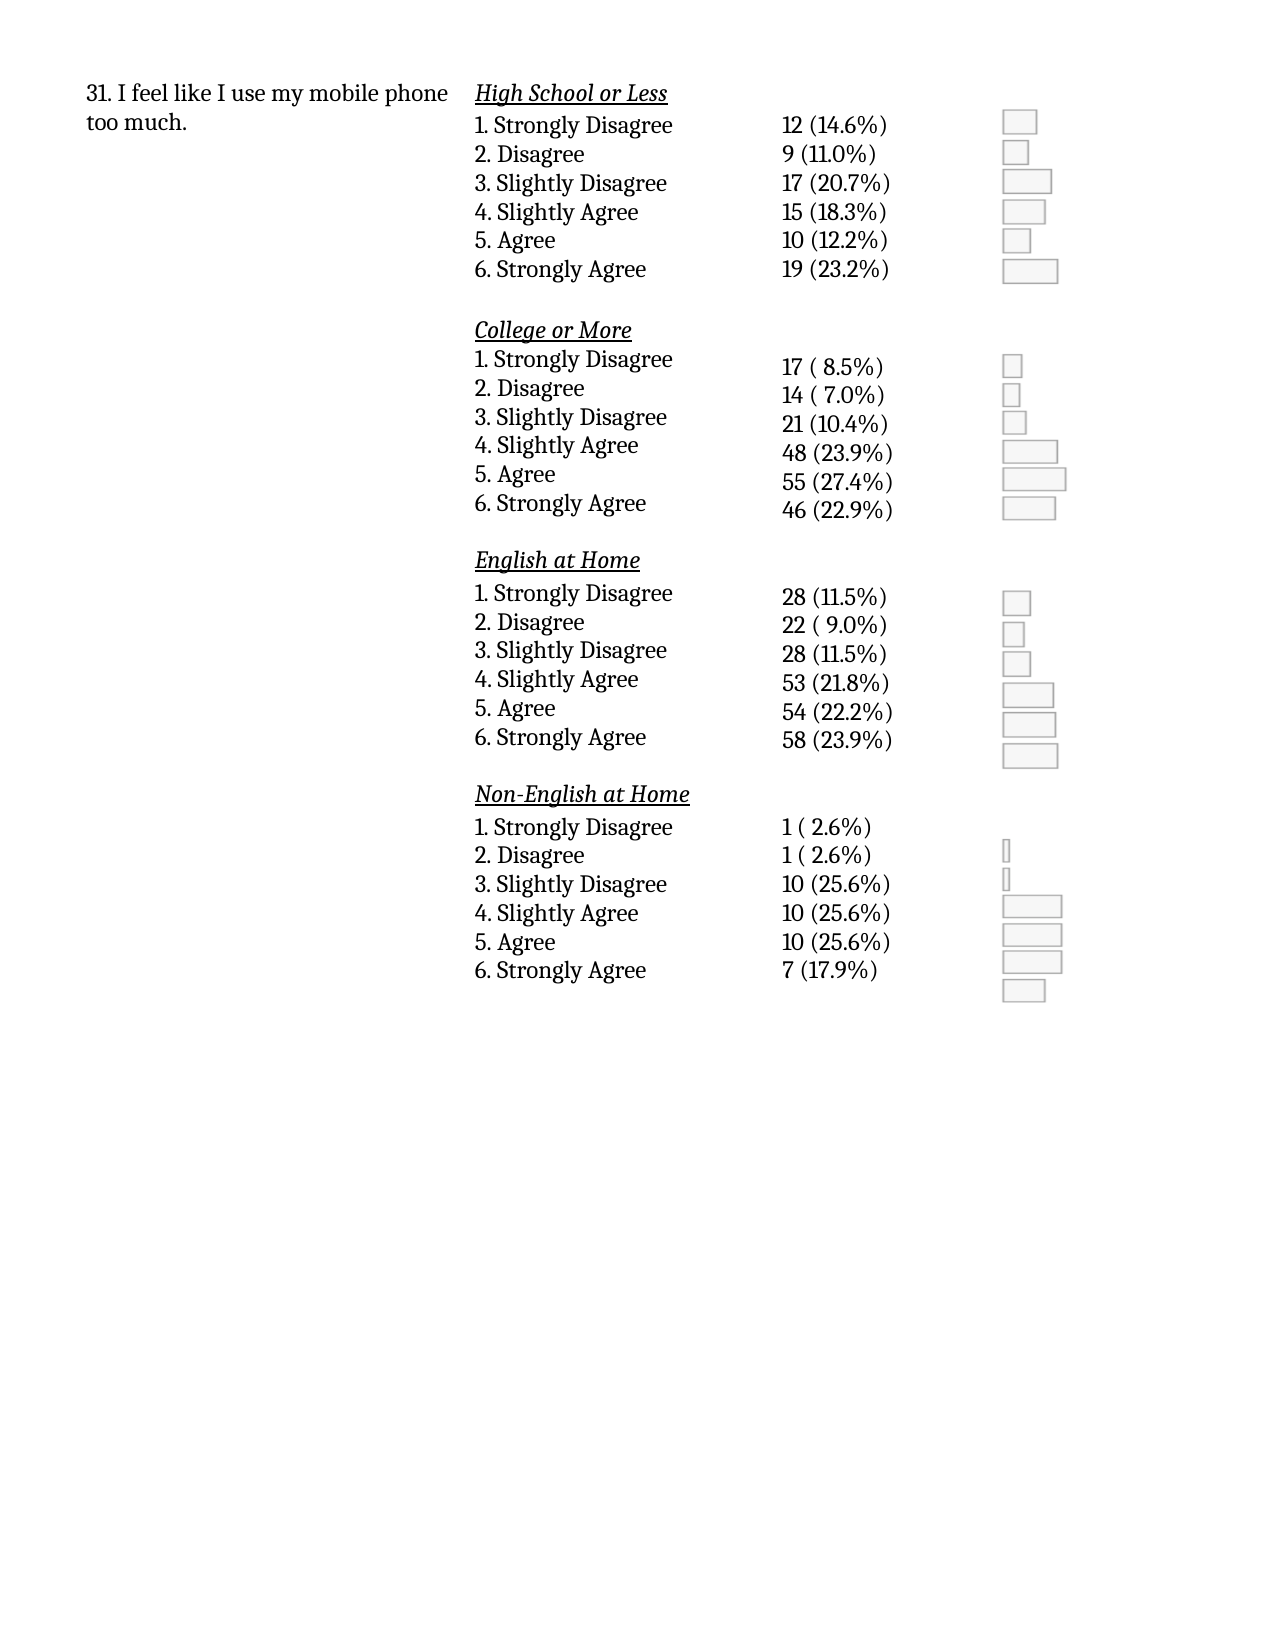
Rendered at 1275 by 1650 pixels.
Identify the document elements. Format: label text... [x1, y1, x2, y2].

table_header 12 (14.6%) 9 (11.0%) 17 (20.7%) 15 (18.3%) 10 (12.2%) 19 (23.2%) 17 ( 8.5%) 14 ( 7.0%) 21 (10.4%) 48 (23.9%) 55 (27.4%) 46 (22.9%) 28 (11.5%) 22 ( 9.0%) 28 (11.5%) 53 (21.8%) 54 (22.2%) 58 (23.9%) 1 ( 2.6%) 1 ( 2.6%) 10 (25.6%) 10 (25.6%) 10 (25.6%) 7 (17.9%) [771, 75, 979, 1054]
picture [990, 348, 1080, 527]
table_header High School or Less 1. Strongly Disagree 2. Disagree 3. Slightly Disagree 4. Slightly Agree 5. Agree 6. Strongly Agree College or More 1. Strongly Disagree 2. Disagree 3. Slightly Disagree 4. Slightly Agree 5. Agree 6. Strongly Agree English at Home 1. Strongly Disagree 2. Disagree 3. Slightly Disagree 4. Slightly Agree 5. Agree 6. Strongly Agree Non-English at Home 1. Strongly Disagree 2. Disagree 3. Slightly Disagree 4. Slightly Agree 5. Agree 6. Strongly Agree [463, 75, 771, 1054]
picture [990, 833, 1076, 1009]
picture [990, 103, 1072, 291]
table_header 31. I feel like I use my mobile phone too much. [75, 75, 463, 1054]
table_header [979, 75, 1200, 1054]
picture [990, 584, 1072, 776]
